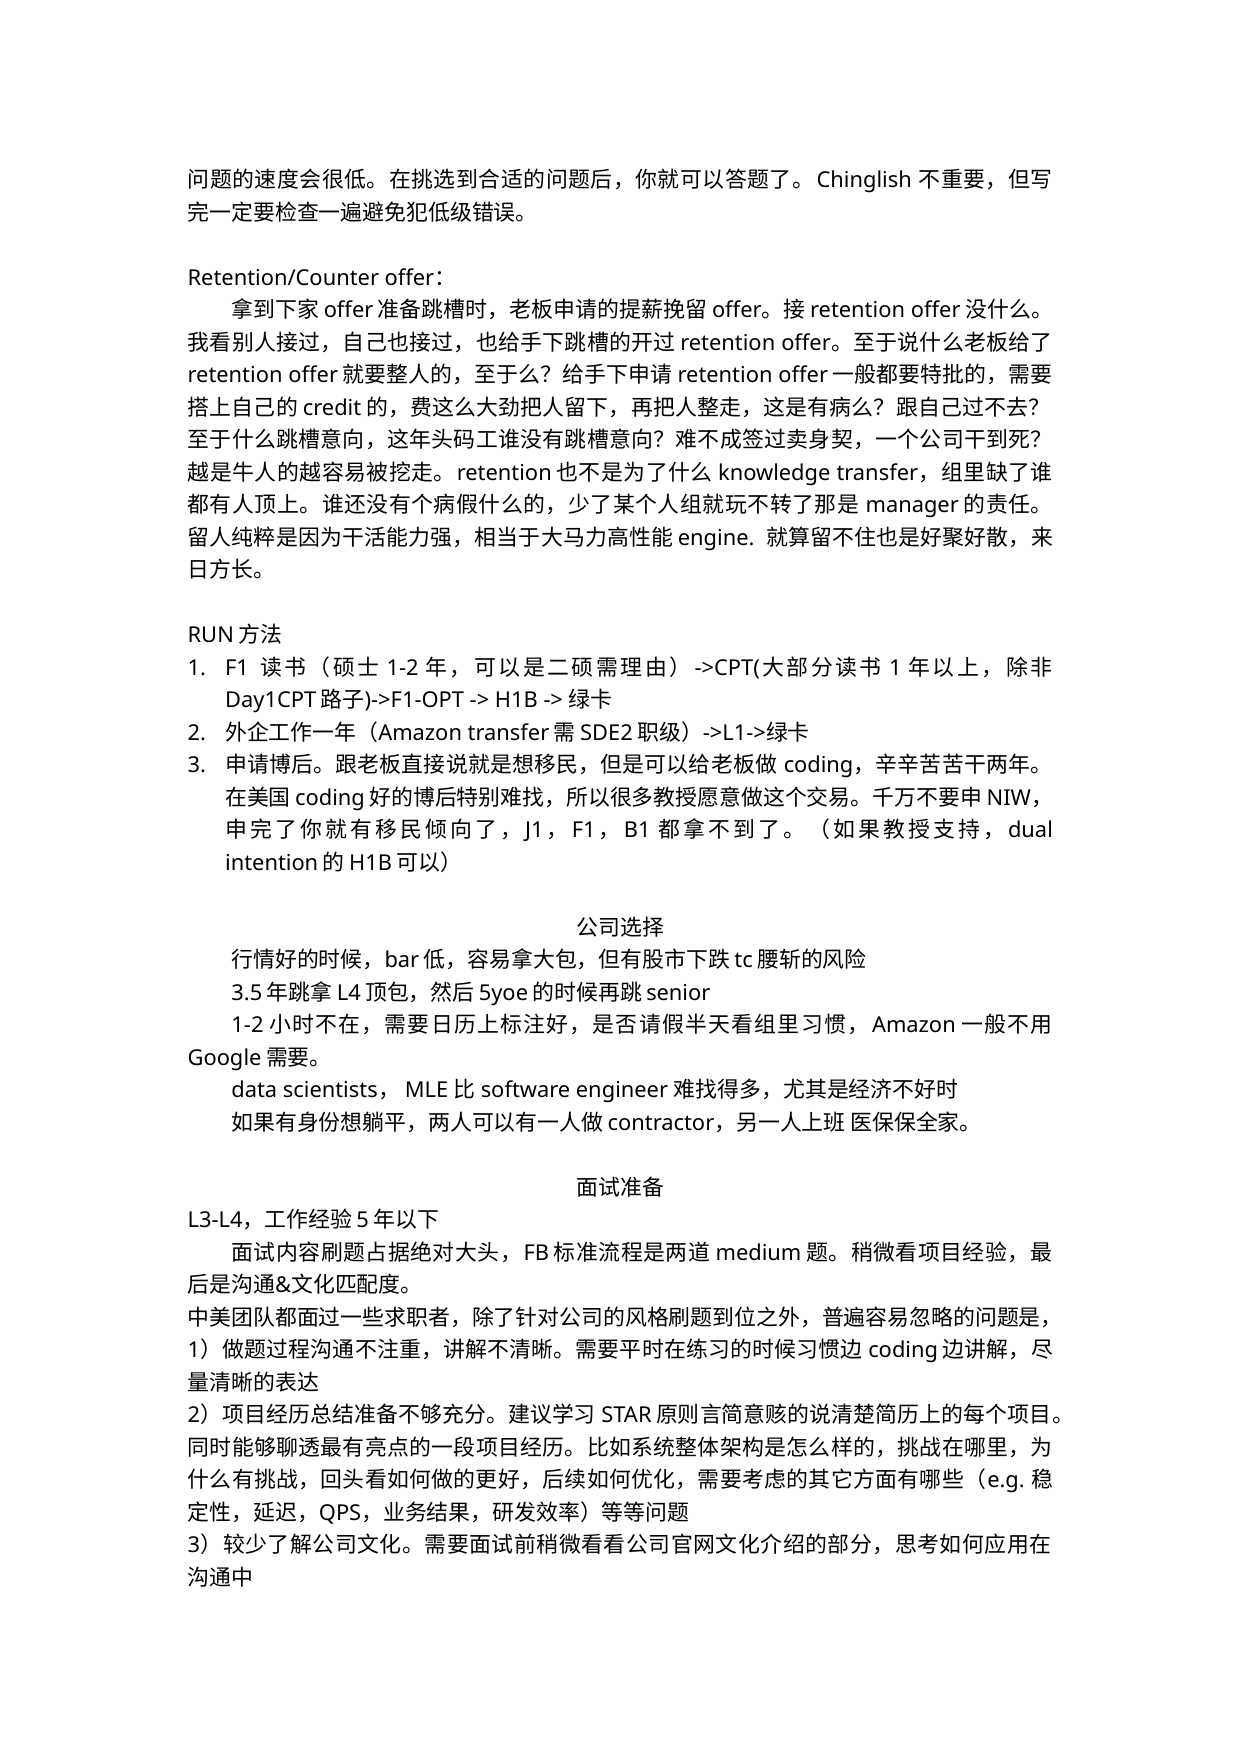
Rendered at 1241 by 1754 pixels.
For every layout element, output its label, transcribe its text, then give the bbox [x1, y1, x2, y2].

text 2）项目经历总结准备不够充分。建议学习STAR原则言简意赅的说清楚简历上的每个项目。同时能够聊透最有亮点的一段项目经历。比如系统整体架构是怎么样的，挑战在哪里，为什么有挑战，回头看如何做的更好，后续如何优化，需要考虑的其它方面有哪些（e.g. 稳定性，延迟，QPS，业务结果，研发效率）等等问题 [187, 1397, 1053, 1527]
text Retention/Counter offer： [187, 259, 1053, 292]
text 中美团队都面过一些求职者，除了针对公司的风格刷题到位之外，普遍容易忽略的问题是， [187, 1299, 1053, 1332]
text 3）较少了解公司文化。需要面试前稍微看看公司官网文化介绍的部分，思考如何应用在沟通中 [187, 1527, 1053, 1592]
list 申请博后。跟老板直接说就是想移民，但是可以给老板做coding，辛辛苦苦干两年。在美国coding好的博后特别难找，所以很多教授愿意做这个交易。千万不要申NIW，申完了你就有移民倾向了，J1，F1，B1都拿不到了。（如果教授支持，dual intention的H1B可以） [187, 747, 1053, 877]
text 面试内容刷题占据绝对大头，FB标准流程是两道medium题。稍微看项目经验，最后是沟通&文化匹配度。 [187, 1234, 1053, 1299]
text 3.5年跳拿L4顶包，然后5yoe的时候再跳senior [187, 974, 1053, 1007]
text 行情好的时候，bar低，容易拿大包，但有股市下跌tc腰斩的风险 [187, 942, 1053, 974]
text 公司选择 [187, 909, 1053, 942]
text 拿到下家offer准备跳槽时，老板申请的提薪挽留offer。接retention offer没什么。我看别人接过，自己也接过，也给手下跳槽的开过retention offer。至于说什么老板给了retention offer就要整人的，至于么？给手下申请retention offer一般都要特批的，需要搭上自己的credit的，费这么大劲把人留下，再把人整走，这是有病么？跟自己过不去？至于什么跳槽意向，这年头码工谁没有跳槽意向？难不成签过卖身契，一个公司干到死？越是牛人的越容易被挖走。retention也不是为了什么knowledge transfer，组里缺了谁都有人顶上。谁还没有个病假什么的，少了某个人组就玩不转了那是manager的责任。留人纯粹是因为干活能力强，相当于大马力高性能engine. 就算留不住也是好聚好散，来日方长。 [187, 292, 1053, 584]
text RUN方法 [187, 617, 1053, 649]
text 如果有身份想躺平，两人可以有一人做contractor，另一人上班 医保保全家。 [187, 1104, 1053, 1137]
text L3-L4，工作经验5年以下 [187, 1202, 1053, 1234]
list 外企工作一年（Amazon transfer需SDE2职级）->L1->绿卡 [187, 714, 1053, 747]
text 1-2小时不在，需要日历上标注好，是否请假半天看组里习惯，Amazon一般不用Google需要。 [187, 1007, 1053, 1072]
text 面试准备 [187, 1169, 1053, 1202]
list F1 读书（硕士1-2年，可以是二硕需理由）->CPT(大部分读书1年以上，除非Day1CPT路子)->F1-OPT -> H1B -> 绿卡 [187, 649, 1053, 714]
text 1）做题过程沟通不注重，讲解不清晰。需要平时在练习的时候习惯边coding边讲解，尽量清晰的表达 [187, 1332, 1053, 1397]
text data scientists， MLE 比 software engineer 难找得多，尤其是经济不好时 [187, 1072, 1053, 1104]
